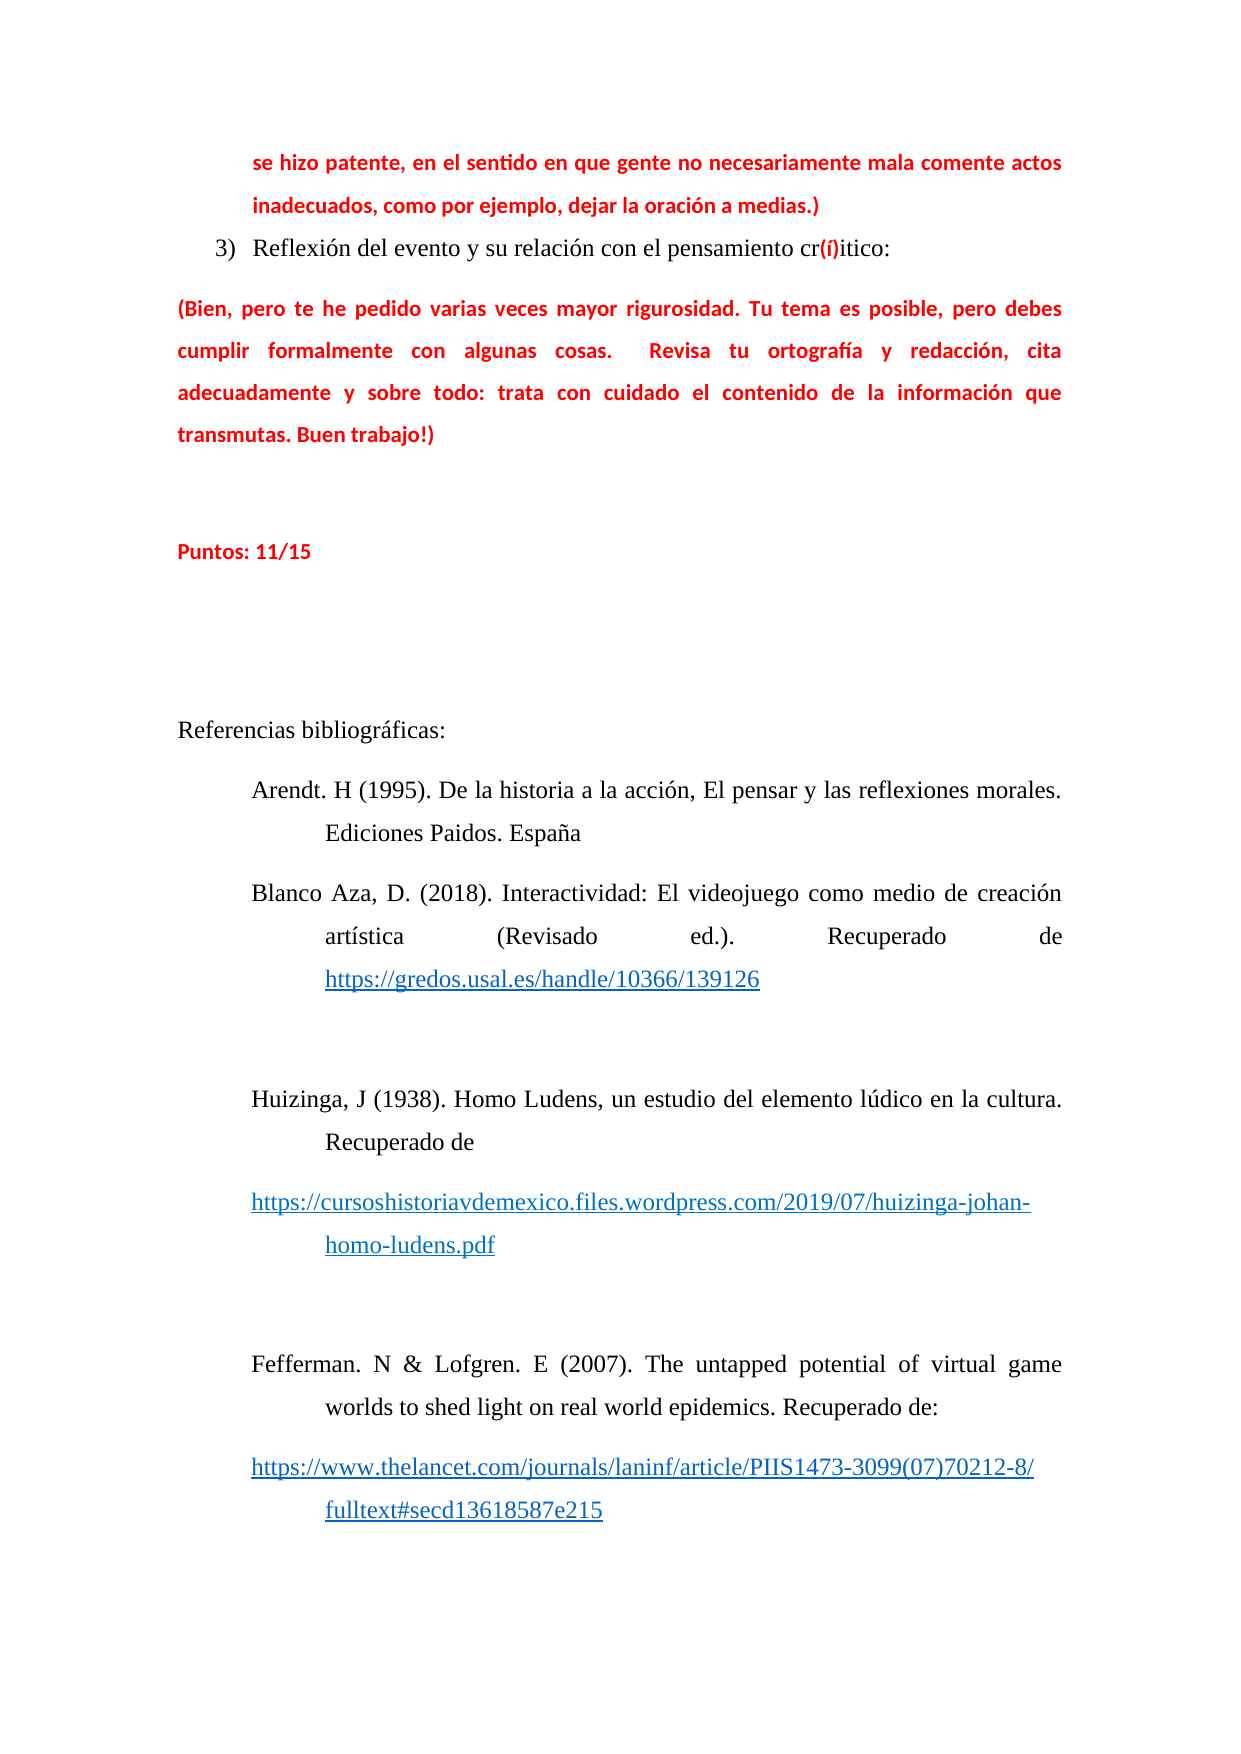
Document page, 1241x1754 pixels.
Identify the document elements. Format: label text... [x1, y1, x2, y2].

text Huizinga, J (1938). Homo Ludens, un estudio del elemento lúdico en la cultura. Recuperado de [251, 1084, 1063, 1156]
text Puntos: 11/15 [177, 537, 1063, 565]
text Fefferman. N & Lofgren. E (2007). The untapped potential of virtual game worlds to shed light on real world epidemics. Recuperado de: [251, 1349, 1063, 1421]
text Referencias bibliográficas: [177, 715, 1063, 744]
text Arendt. H (1995). De la historia a la acción, El pensar y las reflexiones morales. Ediciones Paidos. España [251, 775, 1063, 847]
text https://www.thelancet.com/journals/laninf/article/PIIS1473-3099(07)70212-8/fulltext#secd13618587e215 [251, 1452, 1063, 1524]
text (Bien, pero te he pedido varias veces mayor rigurosidad. Tu tema es posible, pero debes cumplir formalmente con algunas cosas. Revisa tu ortografía y redacción, cita adecuadamente y sobre todo: trata con cuidado el contenido de la información que transmutas. Buen trabajo!) [177, 294, 1063, 448]
text Blanco Aza, D. (2018). Interactividad: El videojuego como medio de creación artística (Revisado ed.). Recuperado de https://gredos.usal.es/handle/10366/139126 [251, 878, 1063, 993]
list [215, 148, 1063, 219]
list Reflexión del evento y su relación con el pensamiento cr(í)itico: [215, 233, 1063, 263]
text https://cursoshistoriavdemexico.files.wordpress.com/2019/07/huizinga-johan-homo-ludens.pdf [251, 1187, 1063, 1258]
